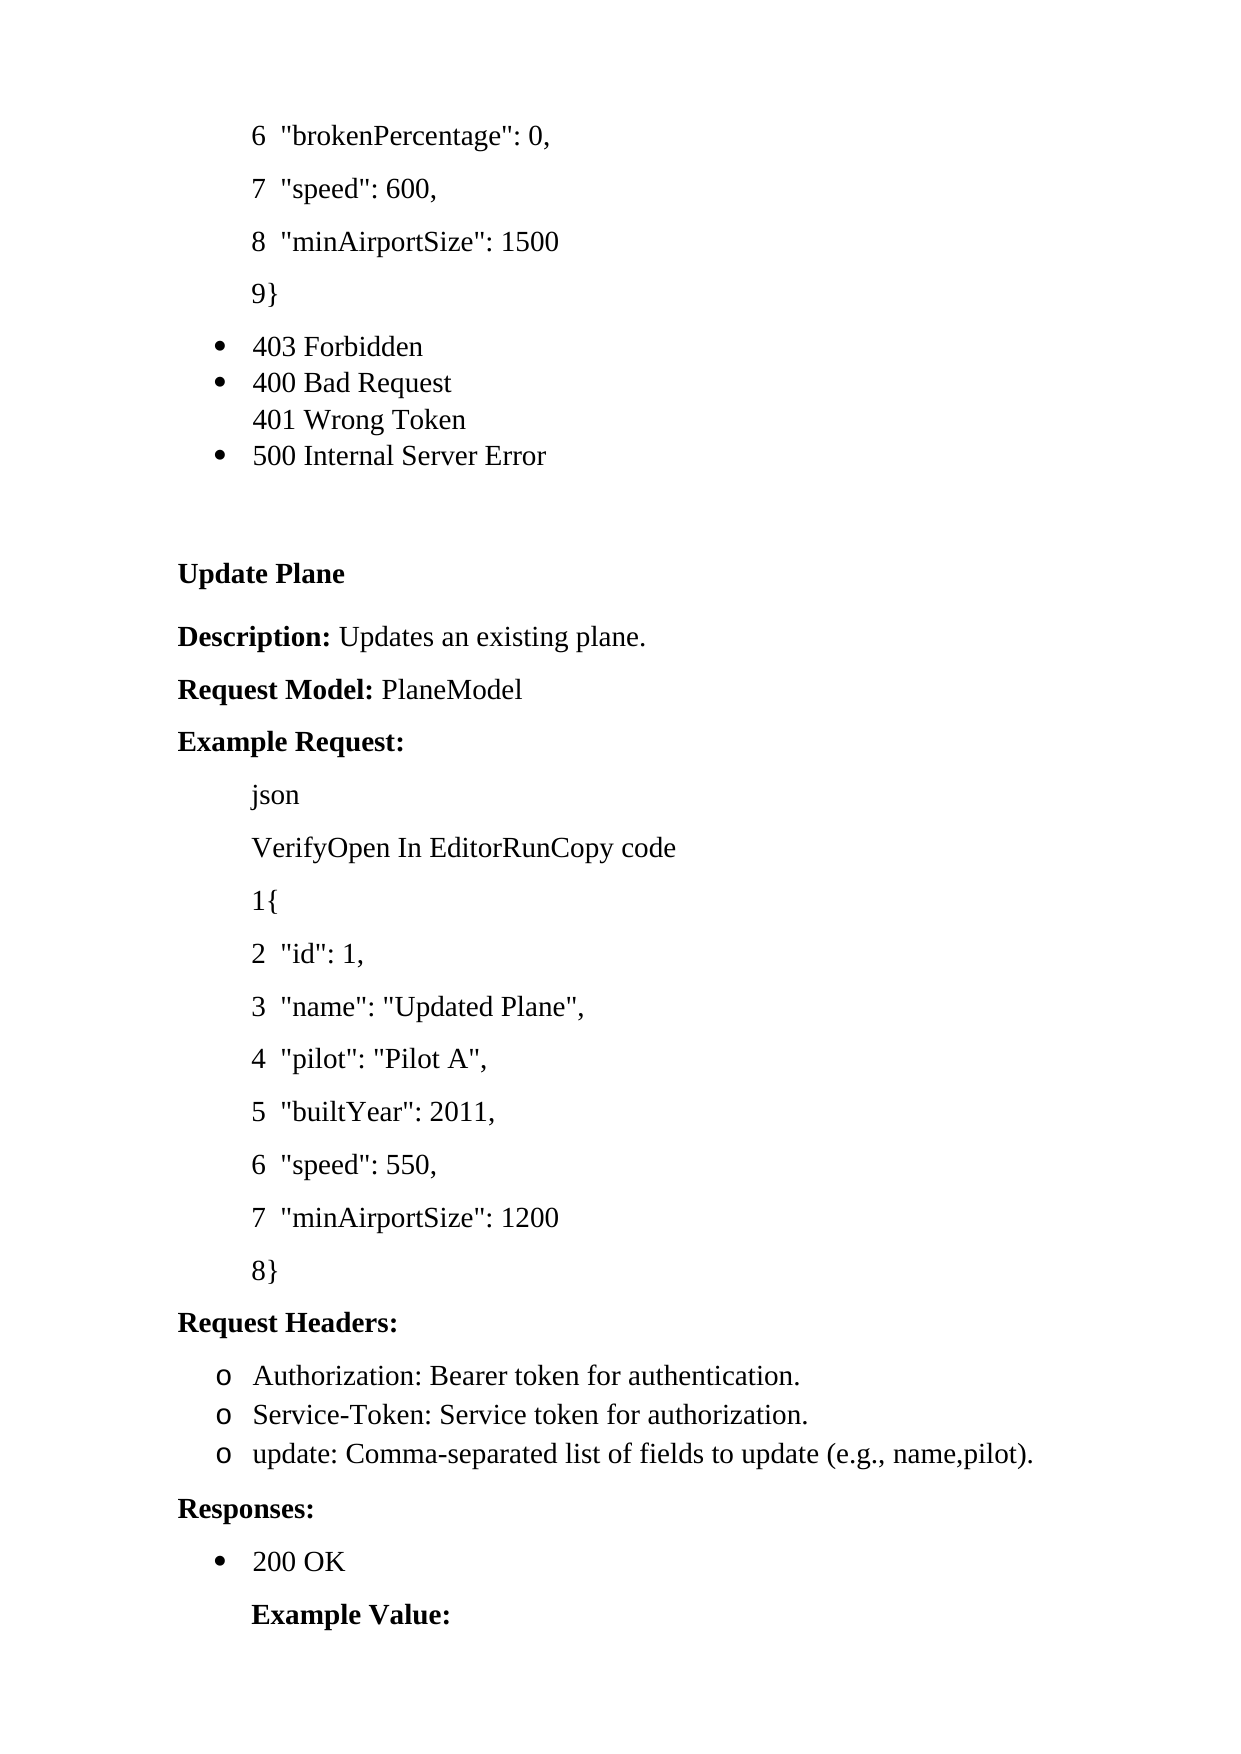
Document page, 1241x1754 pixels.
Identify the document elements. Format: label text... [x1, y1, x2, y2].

text 5 "builtYear": 2011, [251, 1094, 1152, 1128]
list Authorization: Bearer token for authentication. [215, 1358, 1152, 1394]
text Request Headers: [177, 1306, 1152, 1339]
text 8 "minAirportSize": 1500 [251, 224, 1152, 257]
list Service-Token: Service token for authorization. [215, 1397, 1152, 1433]
text Example Request: [177, 724, 1152, 758]
text Request Model: PlaneModel [177, 672, 1152, 705]
text VerifyOpen In EditorRunCopy code [251, 830, 1152, 864]
list 200 OK [215, 1544, 1152, 1578]
text 2 "id": 1, [251, 936, 1152, 969]
text 7 "minAirportSize": 1200 [251, 1200, 1152, 1233]
text 3 "name": "Updated Plane", [251, 989, 1152, 1022]
text 6 "speed": 550, [251, 1147, 1152, 1181]
text 1{ [251, 883, 1152, 917]
text Description: Updates an existing plane. [177, 619, 1152, 652]
list 400 Bad Request 401 Wrong Token [215, 366, 1152, 435]
text 4 "pilot": "Pilot A", [251, 1041, 1152, 1075]
text 8} [251, 1253, 1152, 1286]
text Responses: [177, 1492, 1152, 1525]
text 9} [251, 277, 1152, 310]
list 403 Forbidden [215, 329, 1152, 363]
text 7 "speed": 600, [251, 171, 1152, 204]
text json [251, 777, 1152, 811]
subtitle Update Plane [177, 556, 1152, 590]
list update: Comma-separated list of fields to update (e.g., name,pilot). [215, 1436, 1152, 1472]
text 6 "brokenPercentage": 0, [251, 118, 1152, 152]
list 500 Internal Server Error [215, 438, 1152, 472]
text Example Value: [251, 1597, 1152, 1631]
